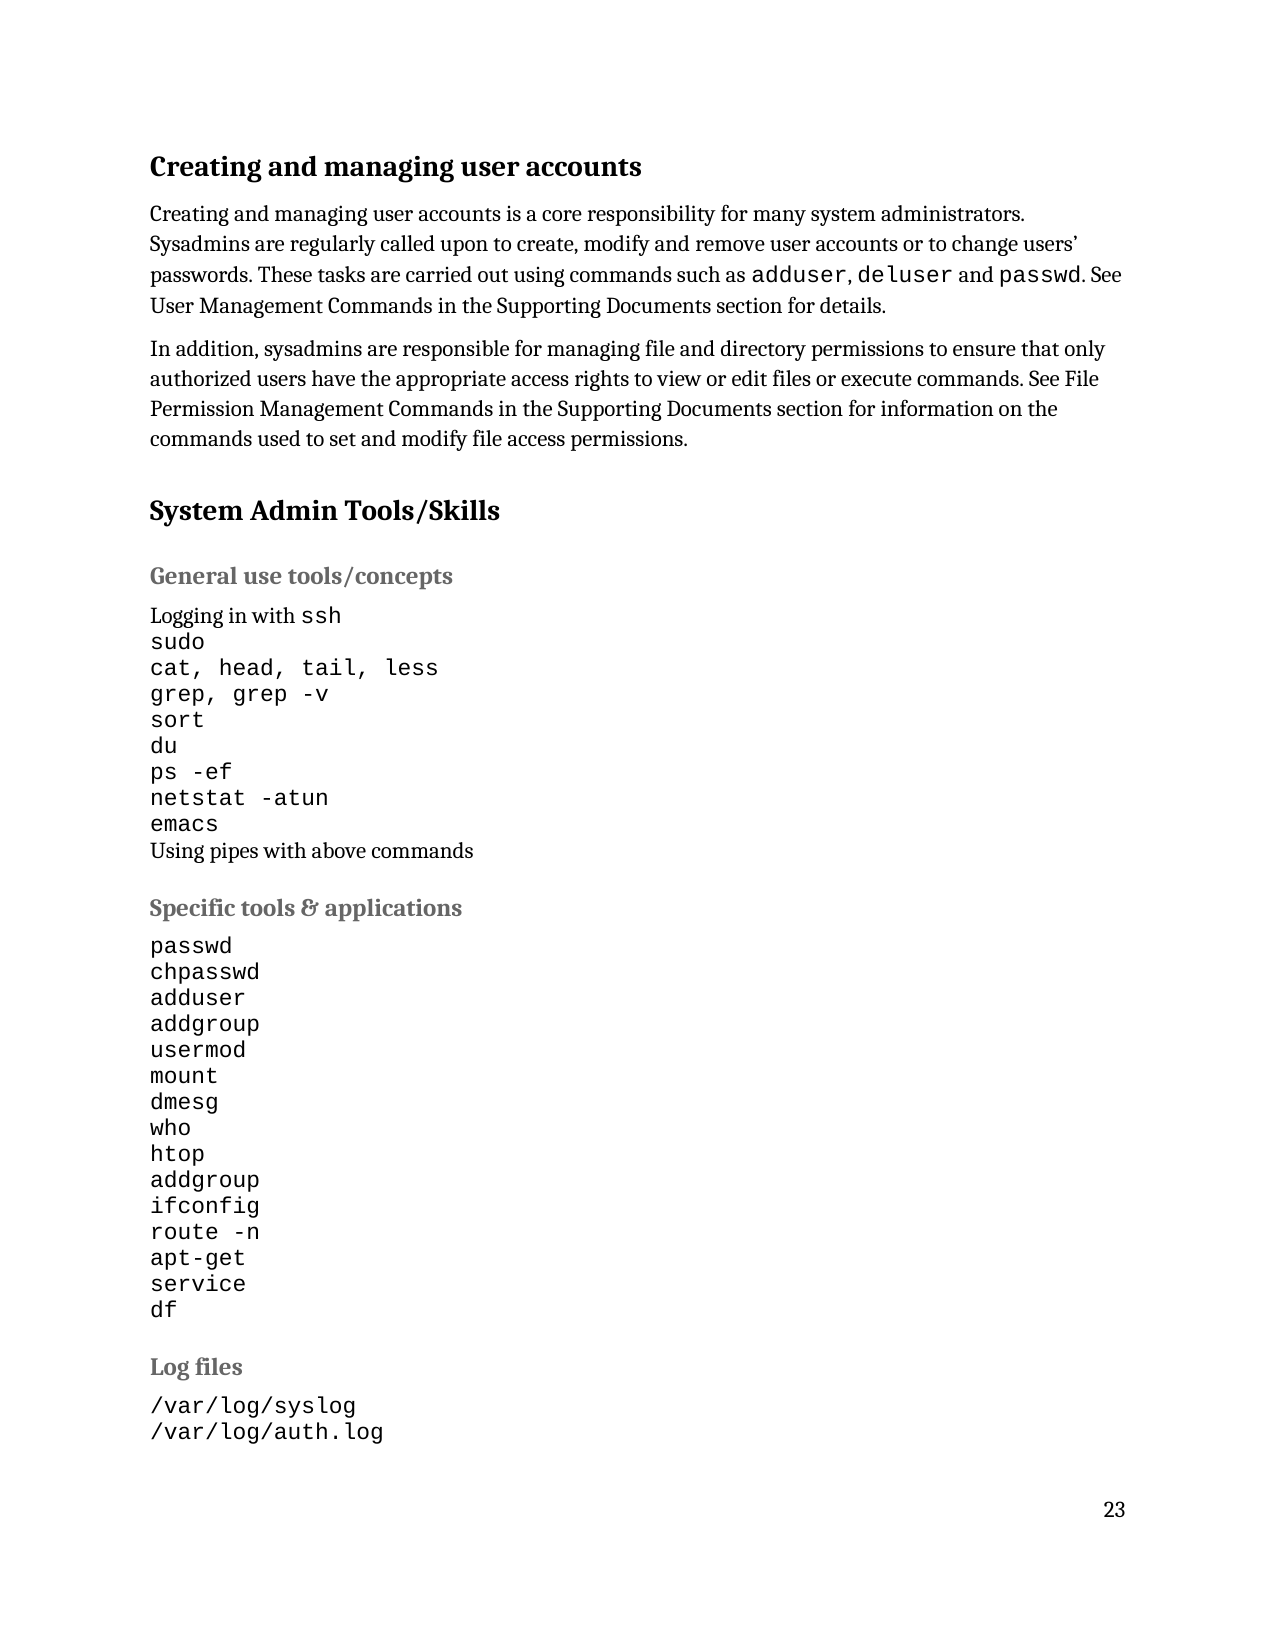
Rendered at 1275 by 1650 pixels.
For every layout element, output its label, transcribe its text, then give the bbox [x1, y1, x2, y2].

text netstat -atun [150, 786, 1125, 812]
subtitle Log files [150, 1353, 1125, 1382]
text sudo [150, 630, 1125, 656]
text grep, grep -v [150, 682, 1125, 708]
text addgroup [150, 1168, 1125, 1194]
text cat, head, tail, less [150, 656, 1125, 682]
text chpasswd [150, 961, 1125, 987]
text passwd [150, 935, 1125, 961]
text Using pipes with above commands [150, 838, 1125, 864]
text ifconfig [150, 1194, 1125, 1220]
text In addition, sysadmins are responsible for managing file and directory permissions to ensure that only authorized users have the appropriate access rights to view or edit files or execute commands. See File Permission Management Commands in the Supporting Documents section for information on the commands used to set and modify file access permissions. [150, 336, 1125, 452]
text sort [150, 708, 1125, 734]
subtitle General use tools/concepts [150, 562, 1125, 590]
subtitle Specific tools & applications [150, 893, 1125, 922]
text emacs [150, 812, 1125, 838]
text who [150, 1116, 1125, 1142]
text service [150, 1272, 1125, 1298]
text df [150, 1298, 1125, 1324]
text /var/log/syslog [150, 1394, 1125, 1420]
text apt-get [150, 1246, 1125, 1272]
text du [150, 734, 1125, 760]
text dmesg [150, 1090, 1125, 1116]
subtitle System Admin Tools/Skills [150, 494, 1125, 527]
text ps -ef [150, 760, 1125, 786]
text Logging in with ssh [150, 603, 1125, 630]
text usermod [150, 1038, 1125, 1064]
text addgroup [150, 1013, 1125, 1038]
text Creating and managing user accounts is a core responsibility for many system administrators. Sysadmins are regularly called upon to create, modify and remove user accounts or to change users’ passwords. These tasks are carried out using commands such as adduser, deluser and passwd. See User Management Commands in the Supporting Documents section for details. [150, 201, 1125, 319]
text htop [150, 1142, 1125, 1168]
text adduser [150, 987, 1125, 1013]
text route -n [150, 1220, 1125, 1246]
subtitle Creating and managing user accounts [150, 150, 1125, 183]
text /var/log/auth.log [150, 1420, 1125, 1446]
text mount [150, 1064, 1125, 1090]
